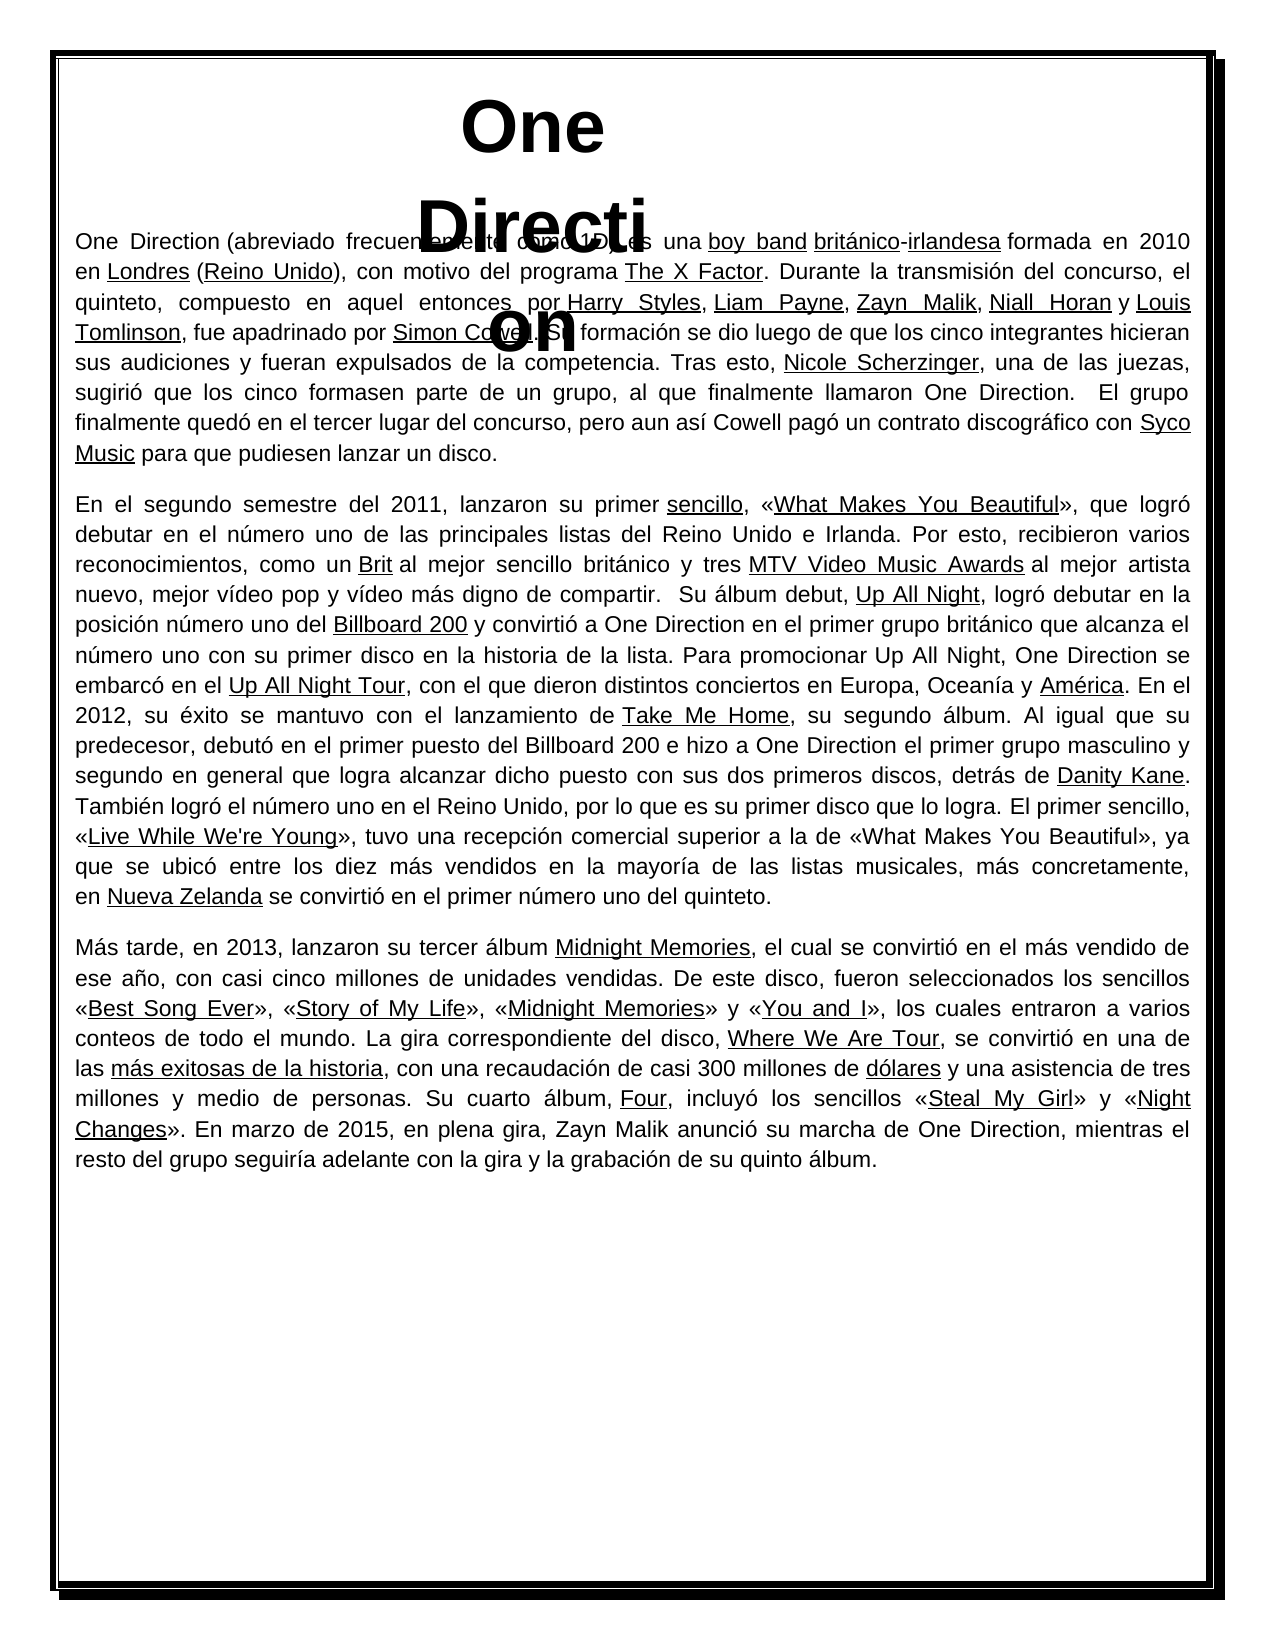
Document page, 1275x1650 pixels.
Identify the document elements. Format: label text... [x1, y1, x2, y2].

text Más tarde, en 2013, lanzaron su tercer álbum Midnight Memories, el cual se convirtió en el más vendido de ese año, con casi cinco millones de unidades vendidas. De este disco, fueron seleccionados los sencillos «Best Song Ever», «Story of My Life», «Midnight Memories» y «You and I», los cuales entraron a varios conteos de todo el mundo.​ La gira correspondiente del disco, Where We Are Tour, se convirtió en una de las más exitosas de la historia, con una recaudación de casi 300 millones de dólares y una asistencia de tres millones y medio de personas. Su cuarto álbum, Four, incluyó los sencillos «Steal My Girl» y «Night Changes». En marzo de 2015, en plena gira, Zayn Malik anunció su marcha de One Direction, mientras el resto del grupo seguiría adelante con la gira y la grabación de su quinto álbum. [75, 934, 1191, 1172]
text One Direction (abreviado frecuentemente como 1D) es una boy band británico-irlandesa formada en 2010 en Londres (Reino Unido), con motivo del programa The X Factor. Durante la transmisión del concurso, el quinteto, compuesto en aquel entonces por Harry Styles, Liam Payne, Zayn Malik, Niall Horan y Louis Tomlinson, fue apadrinado por Simon Cowell. Su formación se dio luego de que los cinco integrantes hicieran sus audiciones y fueran expulsados de la competencia. Tras esto, Nicole Scherzinger, una de las juezas, sugirió que los cinco formasen parte de un grupo, al que finalmente llamaron One Direction. El grupo finalmente quedó en el tercer lugar del concurso, pero aun así Cowell pagó un contrato discográfico con Syco Music para que pudiesen lanzar un disco. [75, 228, 1191, 466]
text En el segundo semestre del 2011, lanzaron su primer sencillo, «What Makes You Beautiful», que logró debutar en el número uno de las principales listas del Reino Unido e Irlanda. Por esto, recibieron varios reconocimientos, como un Brit al mejor sencillo británico y tres MTV Video Music Awards al mejor artista nuevo, mejor vídeo pop y vídeo más digno de compartir. ​ Su álbum debut, Up All Night, logró debutar en la posición número uno del Billboard 200 y convirtió a One Direction en el primer grupo británico que alcanza el número uno con su primer disco en la historia de la lista. Para promocionar Up All Night, One Direction se embarcó en el Up All Night Tour, con el que dieron distintos conciertos en Europa, Oceanía y América. En el 2012, su éxito se mantuvo con el lanzamiento de Take Me Home, su segundo álbum. Al igual que su predecesor, debutó en el primer puesto del Billboard 200 e hizo a One Direction el primer grupo masculino y segundo en general que logra alcanzar dicho puesto con sus dos primeros discos, detrás de Danity Kane.​ También logró el número uno en el Reino Unido, por lo que es su primer disco que lo logra.​ El primer sencillo, «Live While We're Young», tuvo una recepción comercial superior a la de «What Makes You Beautiful», ya que se ubicó entre los diez más vendidos en la mayoría de las listas musicales, más concretamente, en Nueva Zelanda se convirtió en el primer número uno del quinteto. [75, 491, 1191, 910]
